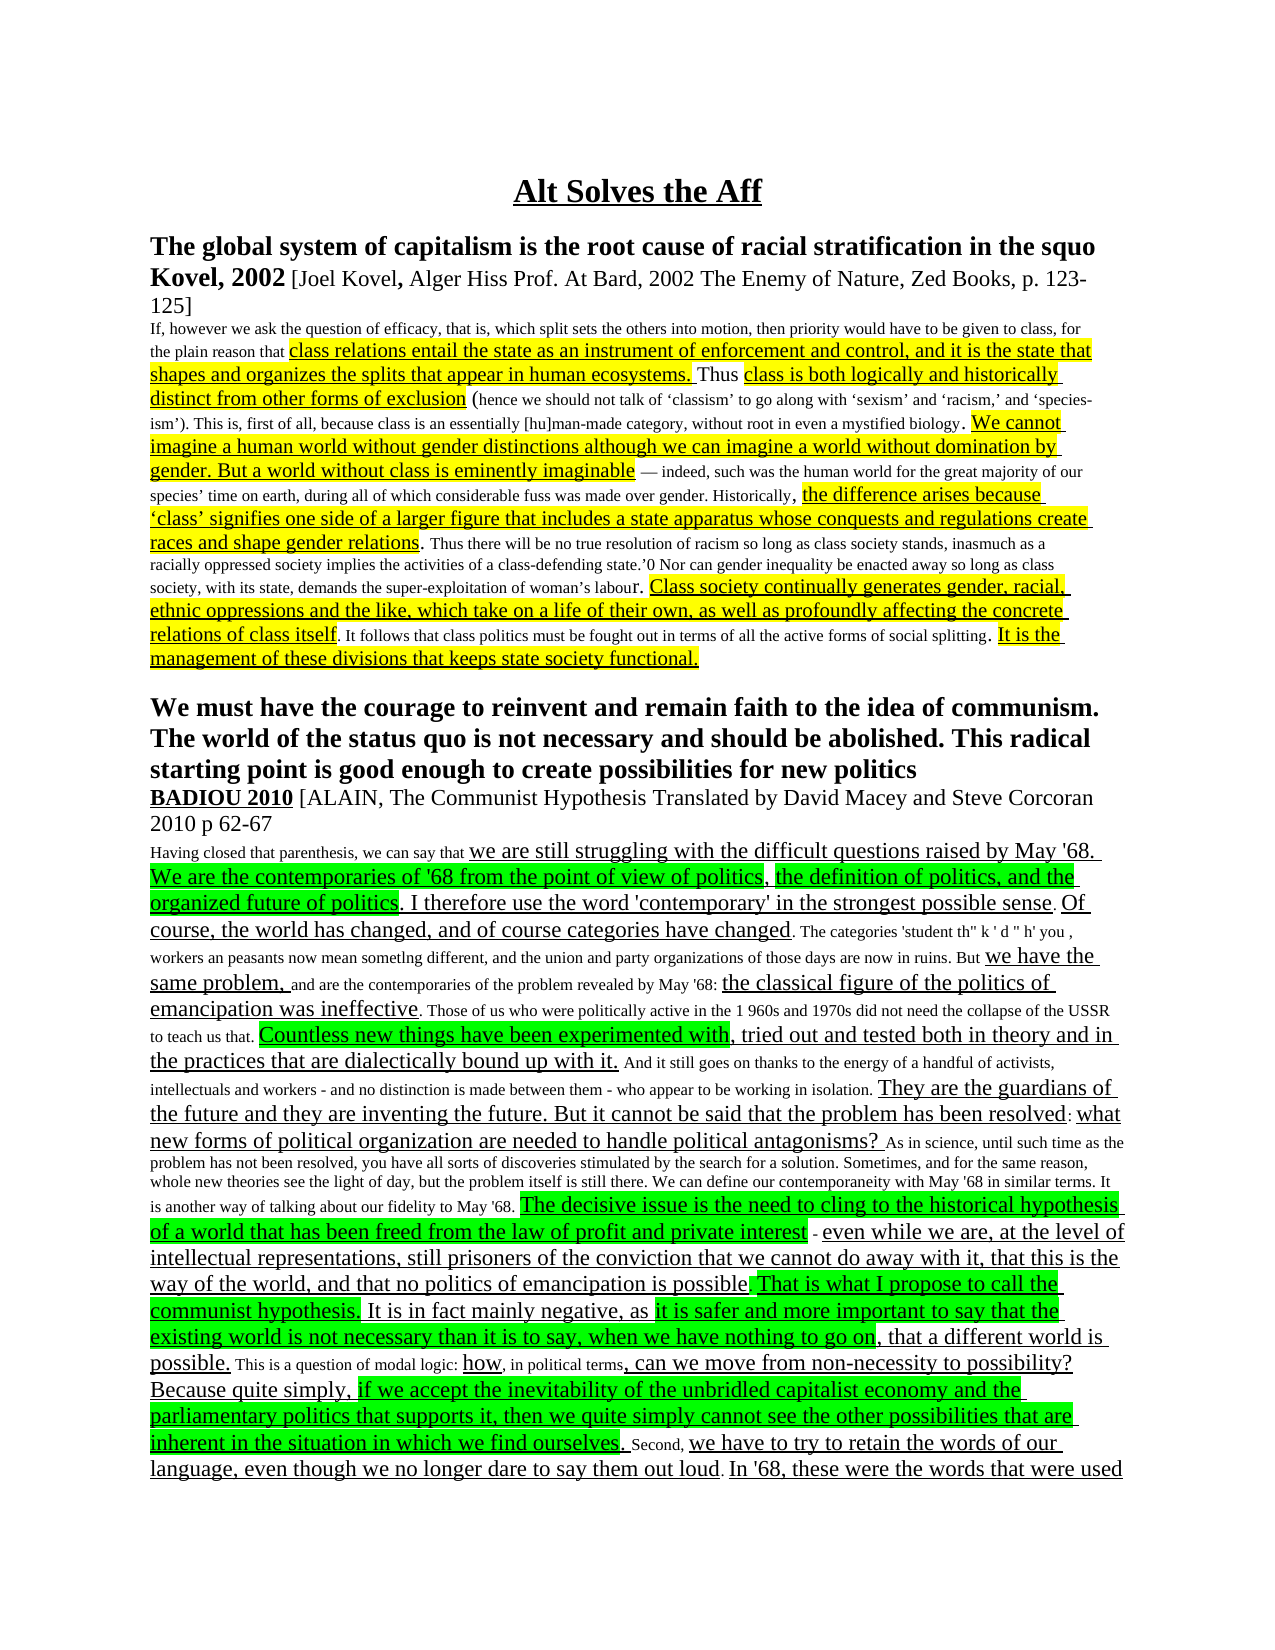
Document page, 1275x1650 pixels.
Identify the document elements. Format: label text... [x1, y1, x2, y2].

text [150, 1215, 1125, 1481]
subtitle The global system of capitalism is the root cause of racial stratification in the squo [150, 230, 1125, 261]
text If, however we ask the question of efficacy, that is, which split sets the others into motion, then priority would have to be given to class, for the plain reason that class relations entail the state as an instrument of enforcement and control, and it is the state that shapes and organizes the splits that appear in human ecosystems. Thus class is both logically and historically distinct from other forms of exclusion (hence we should not talk of ‘classism’ to go along with ‘sexism’ and ‘racism,’ and ‘species-ism’). This is, first of all, because class is an essentially [hu]man-made category, without root in even a mystified biology. We cannot imagine a human world without gender distinctions although we can imagine a world without domination by gender. But a world without class is eminently imaginable — indeed, such was the human world for the great majority of our species’ time on earth, during all of which considerable fuss was made over gender. Historically, the difference arises because ‘class’ signifies one side of a larger figure that includes a state apparatus whose conquests and regulations create races and shape gender relations. Thus there will be no true resolution of racism so long as class society stands, inasmuch as a racially oppressed society implies the activities of a class-defending state.’0 Nor can gender inequality be enacted away so long as class society, with its state, demands the super-exploitation of woman’s labour. Class society continually generates gender, racial, ethnic oppressions and the like, which take on a life of their own, as well as profoundly affecting the concrete relations of class itself. It follows that class politics must be fought out in terms of all the active forms of social splitting. It is the management of these divisions that keeps state society functional. [150, 319, 1095, 670]
subtitle Alt Solves the Aff [150, 171, 1125, 209]
subtitle We must have the courage to reinvent and remain faith to the idea of communism. The world of the status quo is not necessary and should be abolished. This radical starting point is good enough to create possibilities for new politics [150, 691, 1125, 784]
text BADIOU 2010 [ALAIN, The Communist Hypothesis Translated by David Macey and Steve Corcoran 2010 p 62-67 [150, 784, 1125, 837]
text Kovel, 2002 [Joel Kovel, Alger Hiss Prof. At Bard, 2002 The Enemy of Nature, Zed Books, p. 123-125] [150, 261, 1125, 319]
